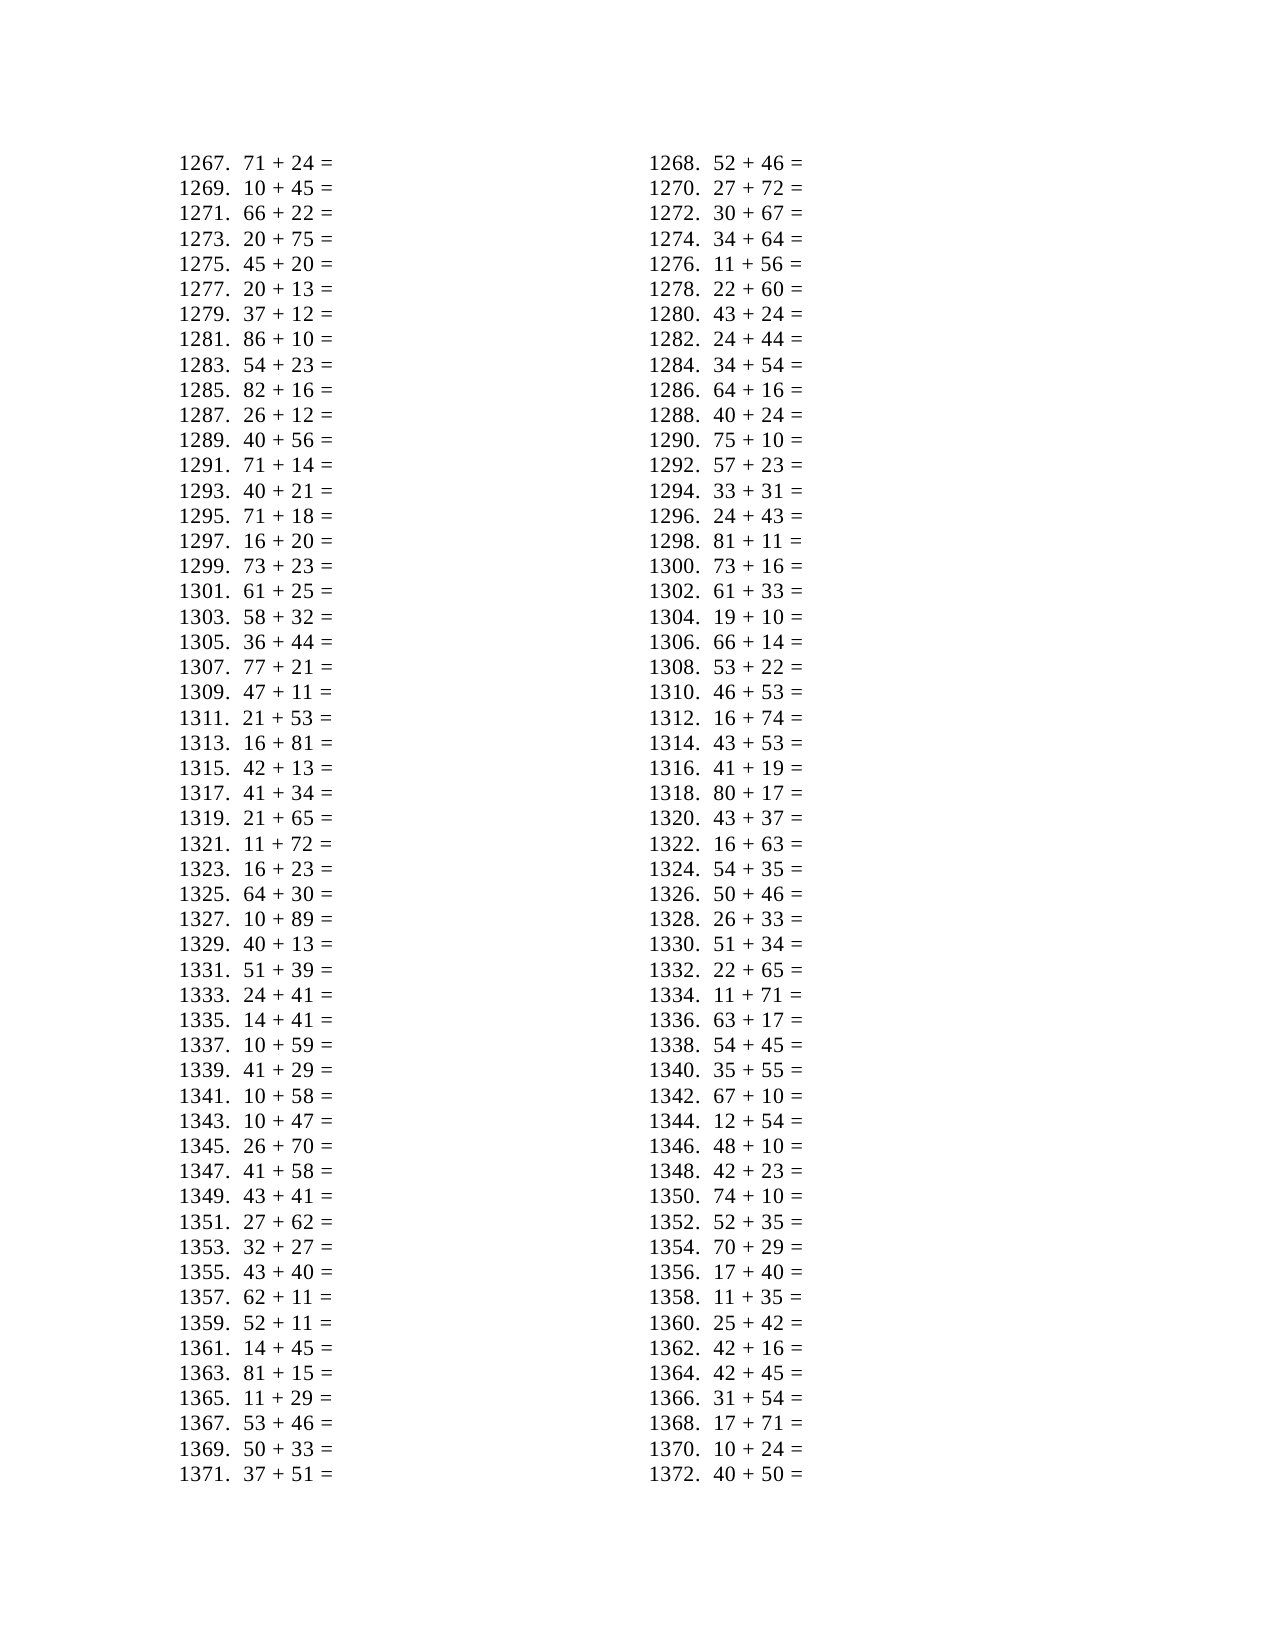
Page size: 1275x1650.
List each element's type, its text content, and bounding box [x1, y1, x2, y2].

table_cell 1308. 53 + 22 = [638, 679, 1107, 704]
table_cell 1311. 21 + 53 = [168, 730, 637, 755]
table_cell 1307. 77 + 21 = [168, 679, 637, 704]
table_cell 1281. 86 + 10 = [168, 352, 637, 377]
table_cell 1292. 57 + 23 = [638, 478, 1107, 503]
table_cell 1338. 54 + 45 = [638, 1058, 1107, 1083]
table_cell 1330. 51 + 34 = [638, 957, 1107, 982]
table_cell 1297. 16 + 20 = [168, 553, 637, 578]
table_cell 1296. 24 + 43 = [638, 528, 1107, 553]
table_cell 1299. 73 + 23 = [168, 579, 637, 604]
table_cell 1277. 20 + 13 = [168, 301, 637, 326]
table_cell 1348. 42 + 23 = [638, 1184, 1107, 1209]
table_cell 1345. 26 + 70 = [168, 1158, 637, 1183]
table_cell 1328. 26 + 33 = [638, 931, 1107, 957]
table_cell 1367. 53 + 46 = [168, 1436, 637, 1461]
table_cell 1274. 34 + 64 = [638, 251, 1107, 276]
table_cell 1352. 52 + 35 = [638, 1234, 1107, 1259]
table_cell 1315. 42 + 13 = [168, 780, 637, 805]
table_cell 1326. 50 + 46 = [638, 906, 1107, 931]
table_cell 1286. 64 + 16 = [638, 402, 1107, 427]
table_cell 1366. 31 + 54 = [638, 1410, 1107, 1436]
table_cell 1267. 71 + 24 = [168, 175, 637, 200]
table_cell 1270. 27 + 72 = [638, 200, 1107, 226]
table_cell 1350. 74 + 10 = [638, 1209, 1107, 1234]
table_cell 1323. 16 + 23 = [168, 881, 637, 906]
table_cell 1291. 71 + 14 = [168, 478, 637, 503]
table_cell 1272. 30 + 67 = [638, 226, 1107, 251]
table_cell 1276. 11 + 56 = [638, 276, 1107, 301]
table_cell 1312. 16 + 74 = [638, 730, 1107, 755]
table_cell 1341. 10 + 58 = [168, 1108, 637, 1133]
table_cell 1273. 20 + 75 = [168, 251, 637, 276]
table_cell 1306. 66 + 14 = [638, 654, 1107, 679]
table_cell 1316. 41 + 19 = [638, 780, 1107, 805]
table_cell 1363. 81 + 15 = [168, 1385, 637, 1410]
table_cell 1290. 75 + 10 = [638, 453, 1107, 478]
table_cell 1319. 21 + 65 = [168, 831, 637, 856]
table_cell 1327. 10 + 89 = [168, 931, 637, 957]
table_cell 1329. 40 + 13 = [168, 957, 637, 982]
table_cell 1360. 25 + 42 = [638, 1335, 1107, 1360]
table_cell 1334. 11 + 71 = [638, 1007, 1107, 1032]
table_cell 1355. 43 + 40 = [168, 1284, 637, 1309]
table_cell 1288. 40 + 24 = [638, 427, 1107, 452]
table_cell 1353. 32 + 27 = [168, 1259, 637, 1284]
table_cell 1321. 11 + 72 = [168, 856, 637, 881]
table_cell 1271. 66 + 22 = [168, 226, 637, 251]
table_cell 1295. 71 + 18 = [168, 528, 637, 553]
table_cell 1340. 35 + 55 = [638, 1083, 1107, 1108]
table_cell 1269. 10 + 45 = [168, 200, 637, 226]
table_cell 1342. 67 + 10 = [638, 1108, 1107, 1133]
table_cell 1365. 11 + 29 = [168, 1410, 637, 1436]
table_cell 1268. 52 + 46 = [638, 175, 1107, 200]
table_cell 1339. 41 + 29 = [168, 1083, 637, 1108]
table_cell 1283. 54 + 23 = [168, 377, 637, 402]
table_cell 1333. 24 + 41 = [168, 1007, 637, 1032]
table_cell 1346. 48 + 10 = [638, 1158, 1107, 1183]
table_cell 1309. 47 + 11 = [168, 705, 637, 730]
table_cell 1320. 43 + 37 = [638, 831, 1107, 856]
table_cell 1344. 12 + 54 = [638, 1133, 1107, 1158]
table_cell 1343. 10 + 47 = [168, 1133, 637, 1158]
table_cell 1310. 46 + 53 = [638, 705, 1107, 730]
table_cell 1275. 45 + 20 = [168, 276, 637, 301]
table_cell 1287. 26 + 12 = [168, 427, 637, 452]
table_cell 1314. 43 + 53 = [638, 755, 1107, 780]
table_cell 1282. 24 + 44 = [638, 352, 1107, 377]
table_cell 1304. 19 + 10 = [638, 629, 1107, 654]
table_cell 1294. 33 + 31 = [638, 503, 1107, 528]
table_cell 1293. 40 + 21 = [168, 503, 637, 528]
table_cell 1357. 62 + 11 = [168, 1310, 637, 1335]
table_cell 1337. 10 + 59 = [168, 1058, 637, 1083]
table_cell 1265. 15 + 64 = [168, 150, 637, 175]
table_cell 1300. 73 + 16 = [638, 579, 1107, 604]
table_cell 1354. 70 + 29 = [638, 1259, 1107, 1284]
table_cell 1278. 22 + 60 = [638, 301, 1107, 326]
table_cell 1332. 22 + 65 = [638, 982, 1107, 1007]
table_cell 1368. 17 + 71 = [638, 1436, 1107, 1461]
table_cell 1305. 36 + 44 = [168, 654, 637, 679]
table_cell 1284. 34 + 54 = [638, 377, 1107, 402]
table_cell 1285. 82 + 16 = [168, 402, 637, 427]
table_cell 1313. 16 + 81 = [168, 755, 637, 780]
table_cell 1359. 52 + 11 = [168, 1335, 637, 1360]
table_cell 1335. 14 + 41 = [168, 1032, 637, 1057]
table_cell 1358. 11 + 35 = [638, 1310, 1107, 1335]
table_cell 1351. 27 + 62 = [168, 1234, 637, 1259]
table_cell 1364. 42 + 45 = [638, 1385, 1107, 1410]
table_cell 1301. 61 + 25 = [168, 604, 637, 629]
table_cell 1349. 43 + 41 = [168, 1209, 637, 1234]
table_cell 1347. 41 + 58 = [168, 1184, 637, 1209]
table_cell 1361. 14 + 45 = [168, 1360, 637, 1385]
table_cell 1303. 58 + 32 = [168, 629, 637, 654]
table_cell 1298. 81 + 11 = [638, 553, 1107, 578]
table_cell 1302. 61 + 33 = [638, 604, 1107, 629]
table_cell 1324. 54 + 35 = [638, 881, 1107, 906]
table_cell 1336. 63 + 17 = [638, 1032, 1107, 1057]
table_cell 1370. 10 + 24 = [638, 1461, 1107, 1486]
table_cell 1280. 43 + 24 = [638, 326, 1107, 352]
table_cell 1318. 80 + 17 = [638, 805, 1107, 831]
table_cell 1266. 53 + 14 = [638, 150, 1107, 175]
table_cell 1279. 37 + 12 = [168, 326, 637, 352]
table_cell 1289. 40 + 56 = [168, 453, 637, 478]
table_cell 1369. 50 + 33 = [168, 1461, 637, 1486]
table_cell 1331. 51 + 39 = [168, 982, 637, 1007]
table_cell 1362. 42 + 16 = [638, 1360, 1107, 1385]
table_cell 1317. 41 + 34 = [168, 805, 637, 831]
table_cell 1325. 64 + 30 = [168, 906, 637, 931]
table_cell 1322. 16 + 63 = [638, 856, 1107, 881]
table_cell 1356. 17 + 40 = [638, 1284, 1107, 1309]
